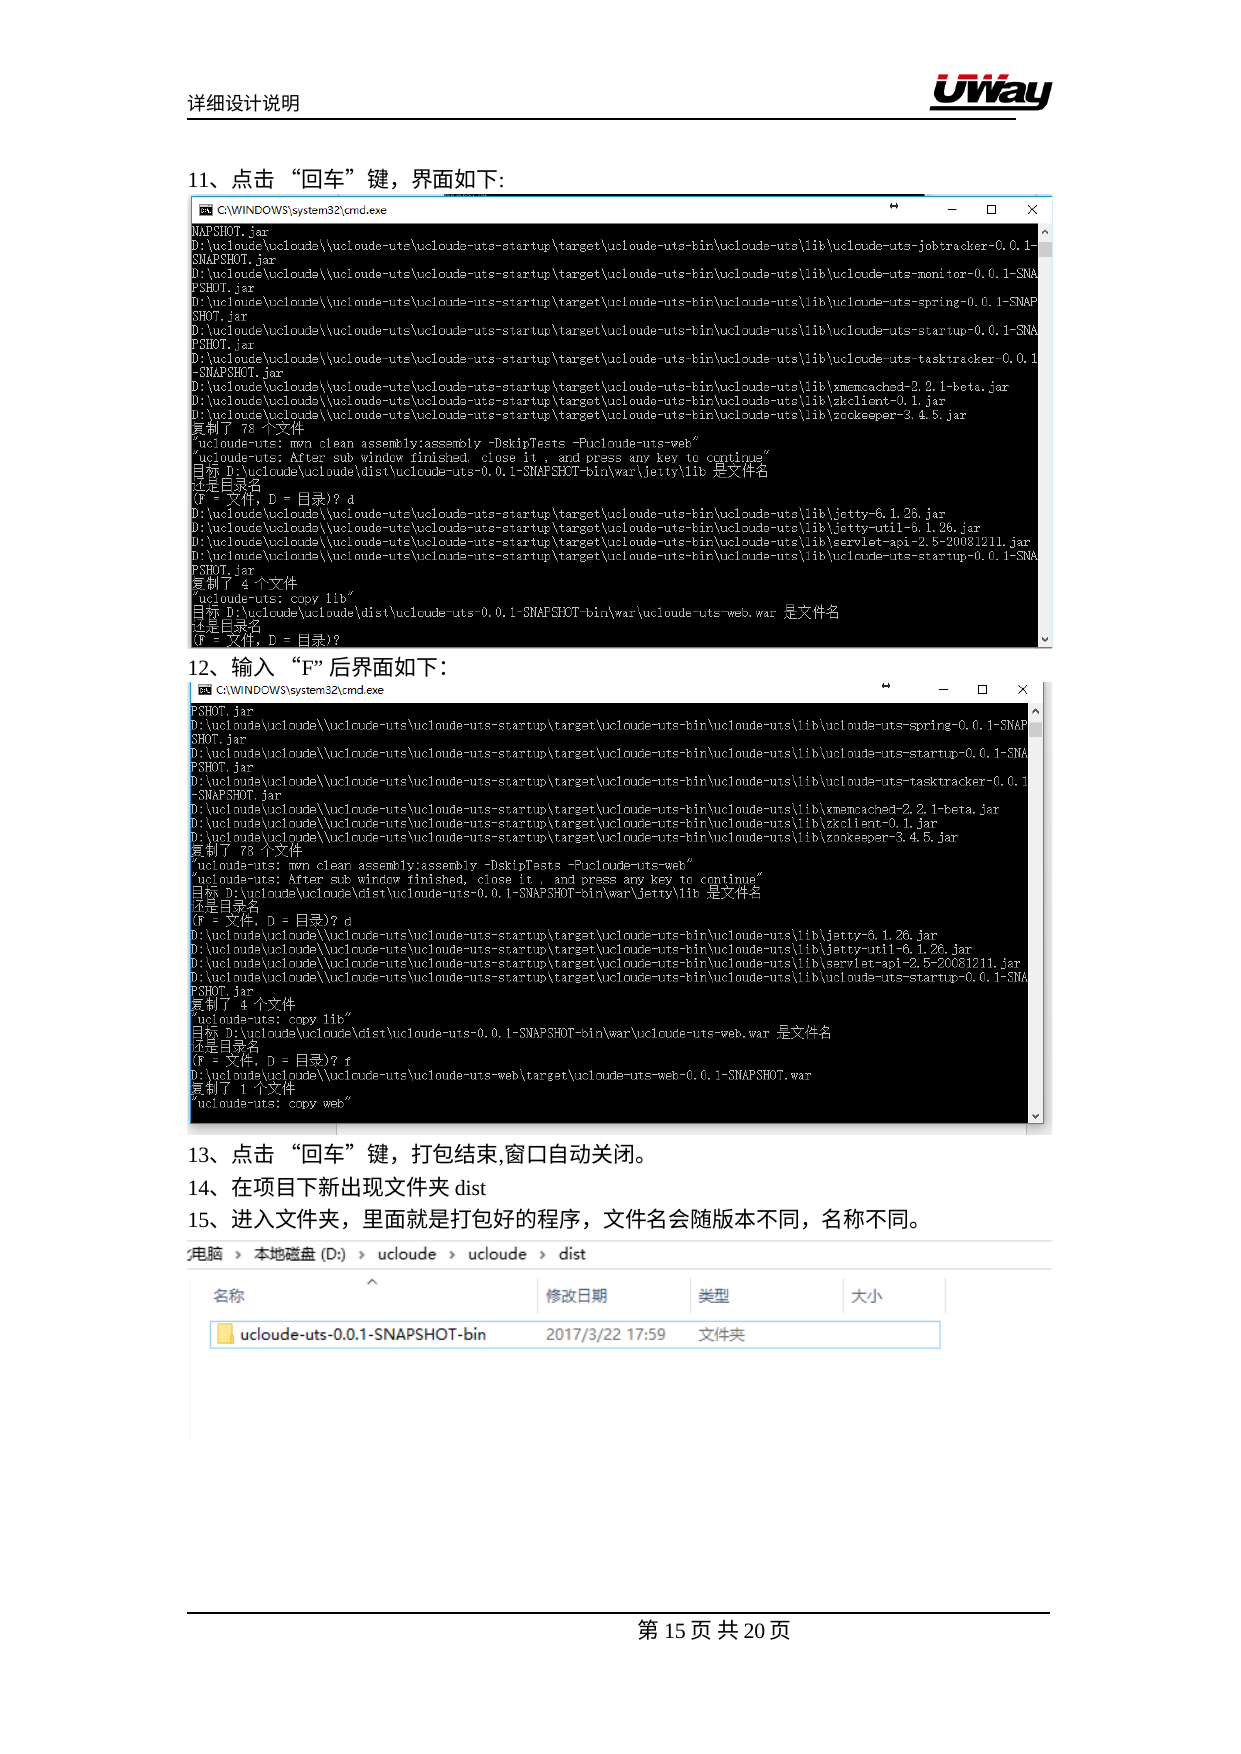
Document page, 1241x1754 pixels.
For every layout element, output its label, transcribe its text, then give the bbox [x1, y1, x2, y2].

picture [923, 69, 1058, 118]
picture [187, 1234, 1053, 1441]
text 13、点击 “回车”键，打包结束,窗口自动关闭。 [187, 1137, 1053, 1169]
text 15、进入文件夹，里面就是打包好的程序，文件名会随版本不同，名称不同。 [187, 1202, 1053, 1234]
picture [187, 682, 1053, 1135]
text 14、在项目下新出现文件夹 dist [187, 1169, 1053, 1202]
text 11、点击 “回车”键，界面如下: [187, 162, 1053, 194]
text 12、输入 “F” 后界面如下： [187, 649, 1053, 682]
picture [187, 194, 1053, 649]
